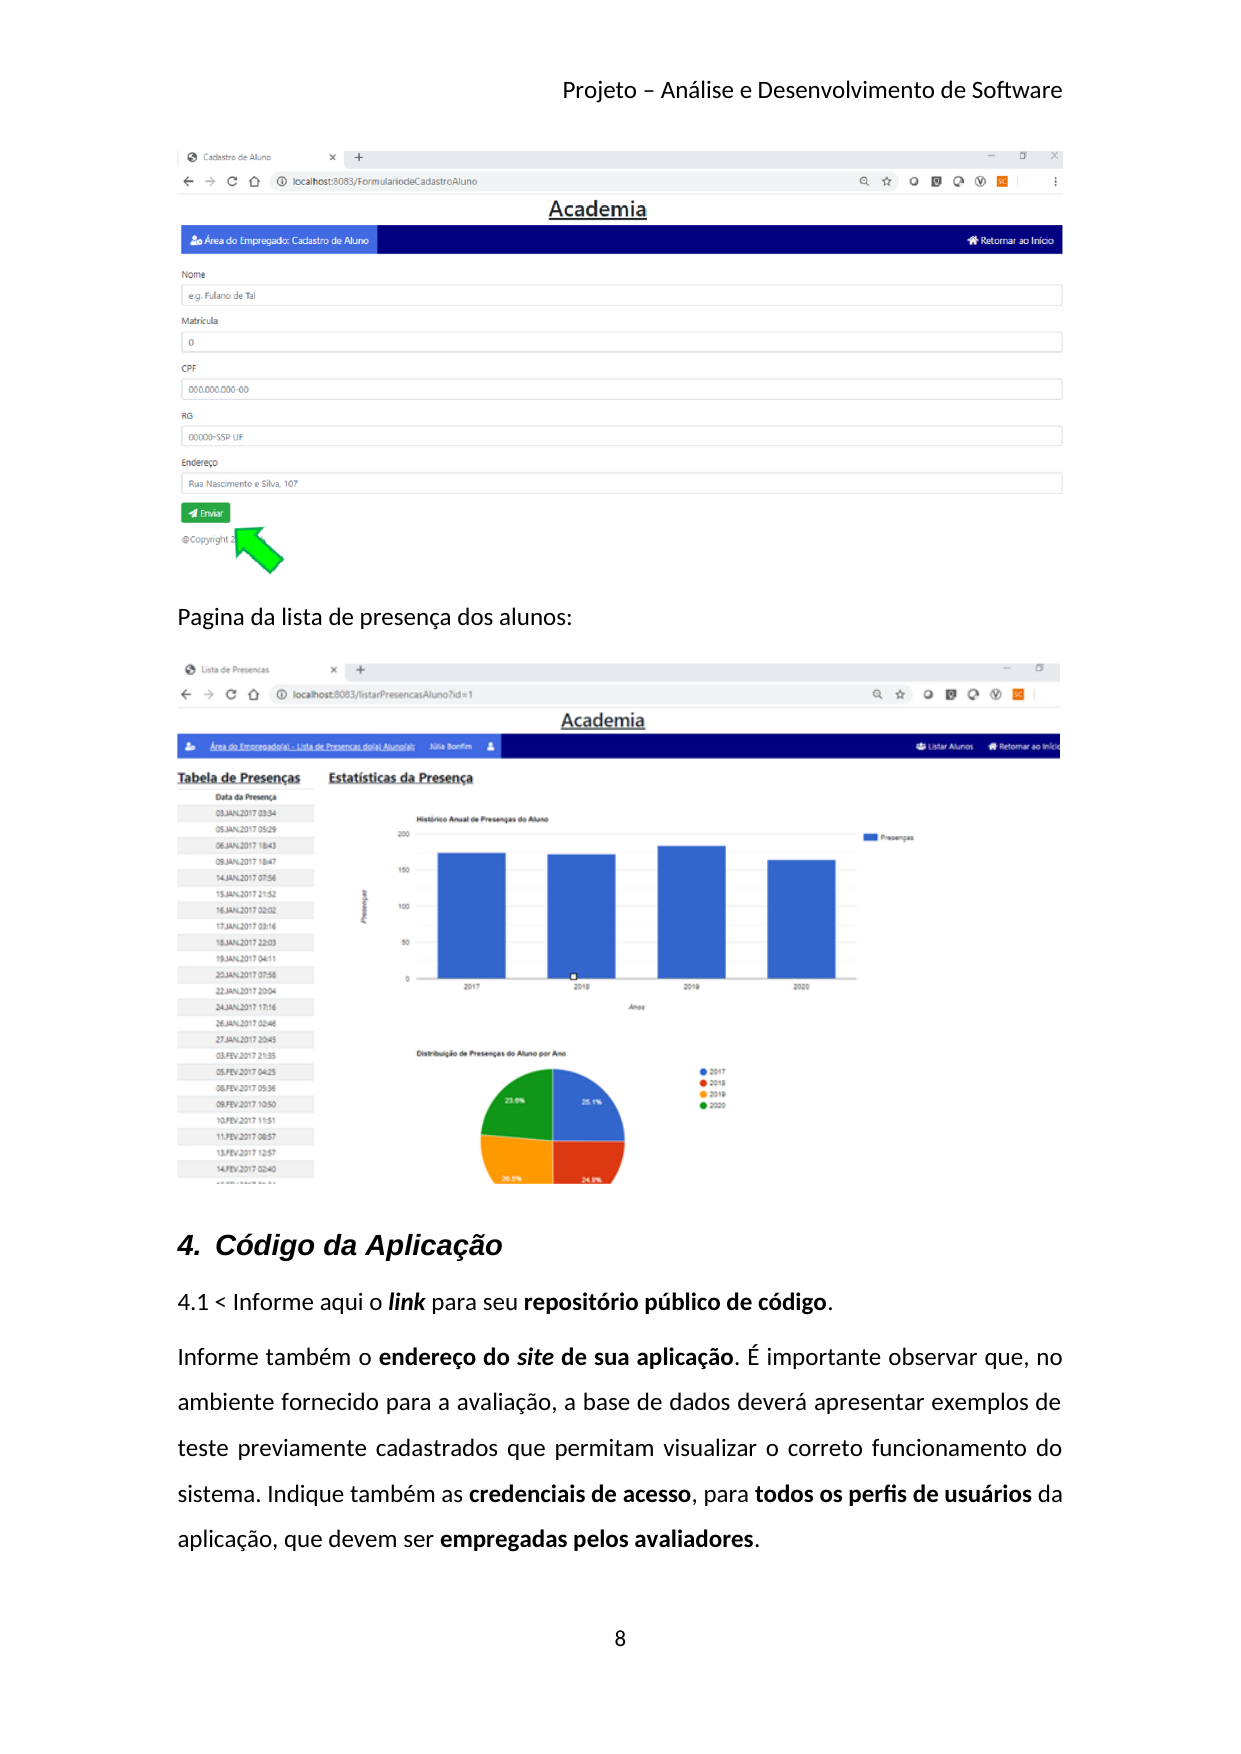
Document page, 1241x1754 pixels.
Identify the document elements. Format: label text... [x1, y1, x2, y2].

text 4.1 < Informe aqui o link para seu repositório público de código. [177, 1287, 1063, 1317]
subtitle Código da Aplicação [177, 1228, 1063, 1262]
text Informe também o endereço do site de sua aplicação. É importante observar que, no ambiente fornecido para a avaliação, a base de dados deverá apresentar exemplos de teste previamente cadastrados que permitam visualizar o correto funcionamento do sistema. Indique também as credenciais de acesso, para todos os perfis de usuários da aplicação, que devem ser empregadas pelos avaliadores. [177, 1341, 1063, 1554]
text Pagina da lista de presença dos alunos: [177, 601, 1063, 632]
picture [177, 151, 1063, 579]
picture [177, 655, 1060, 1189]
